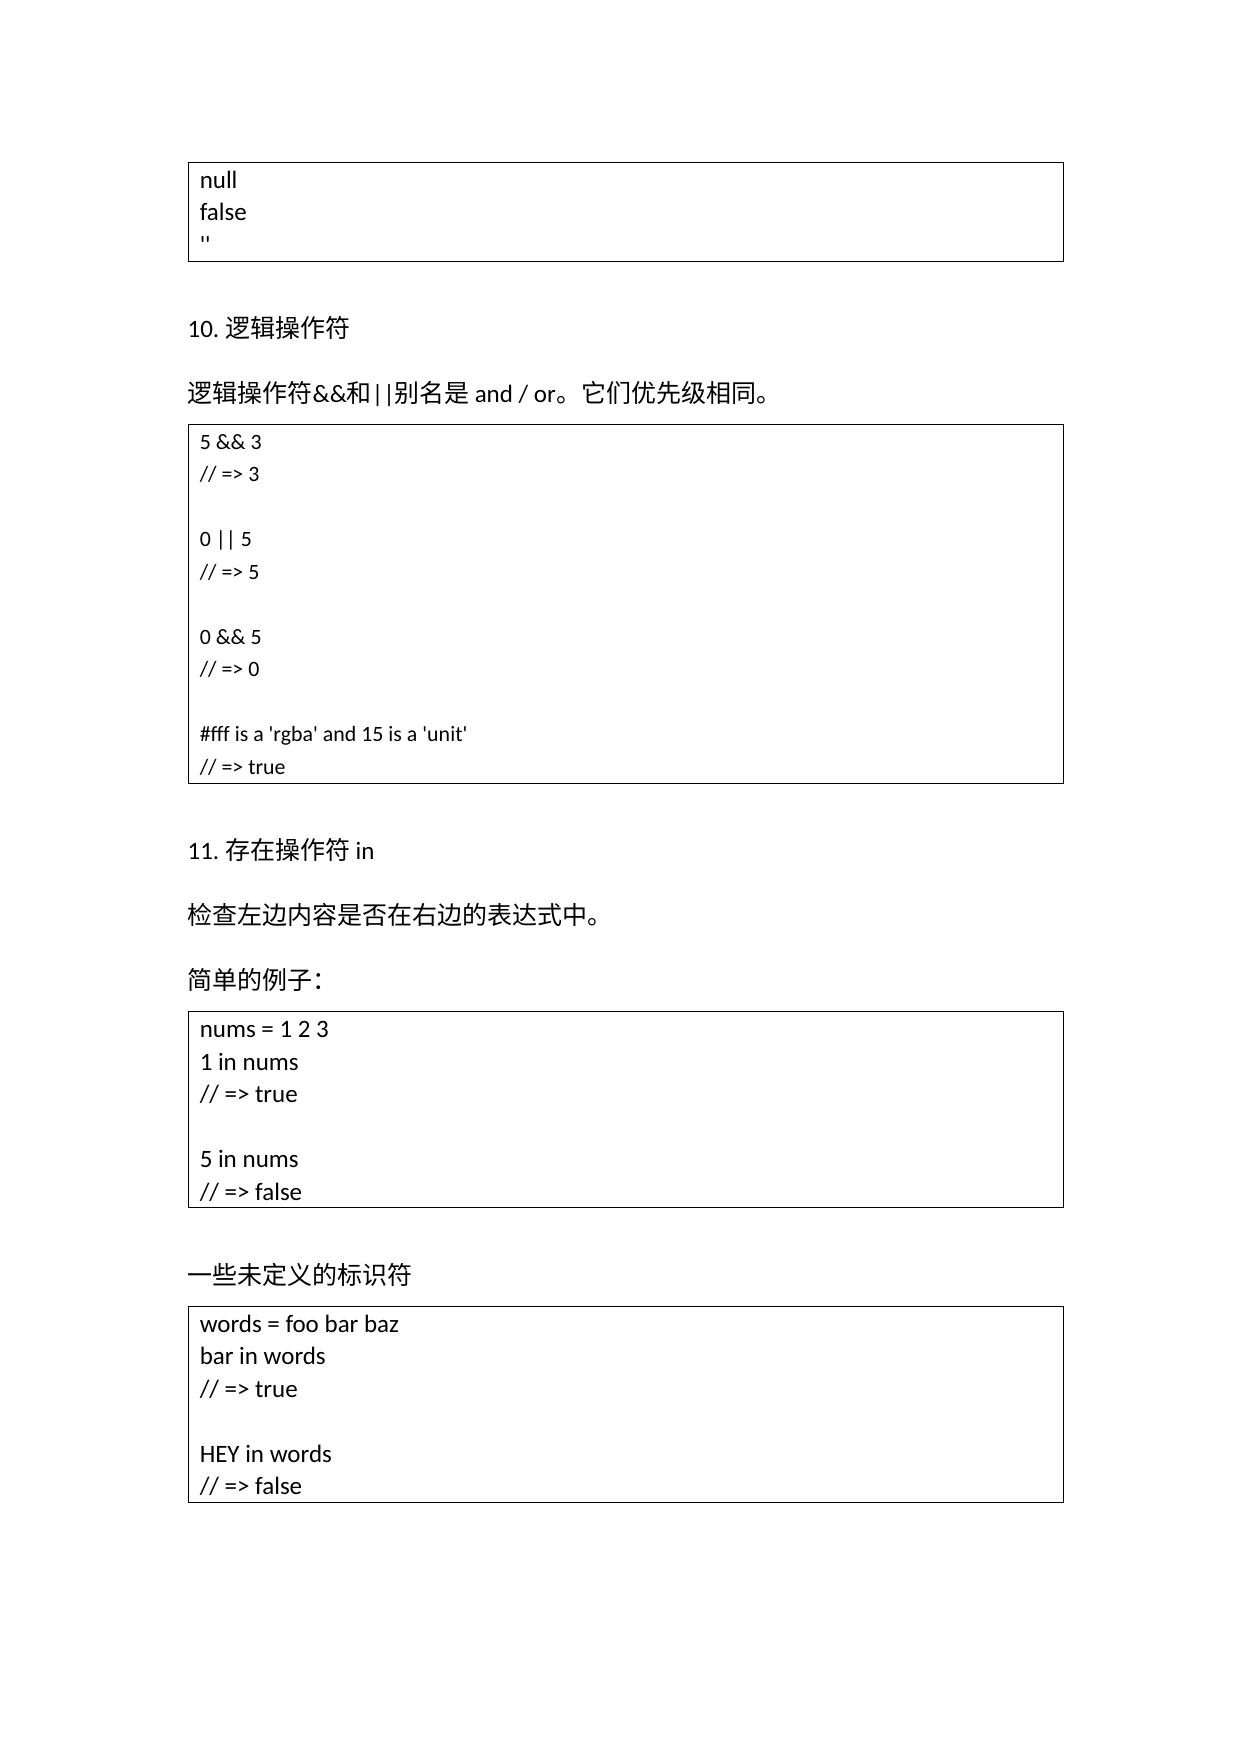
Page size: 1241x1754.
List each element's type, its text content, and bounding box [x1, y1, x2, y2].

list 检查左边内容是否在右边的表达式中。 [187, 881, 1053, 946]
text 逻辑操作符&&和||别名是and / or。它们优先级相同。 [187, 359, 1053, 424]
list 存在操作符 in [187, 816, 1053, 881]
table_header 5 && 3 // => 3 0 || 5 // => 5 0 && 5 // => 0 #fff is a 'rgba' and 15 is a 'unit' // => true [189, 425, 1063, 783]
list 简单的例子： [187, 946, 1053, 1011]
text 10. 逻辑操作符 [187, 294, 1053, 359]
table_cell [189, 163, 1063, 261]
table_header words = foo bar baz bar in words // => true HEY in words // => false [189, 1307, 1063, 1502]
table_header nums = 1 2 3 1 in nums // => true 5 in nums // => false [189, 1012, 1063, 1207]
text 一些未定义的标识符 [187, 1241, 1053, 1306]
